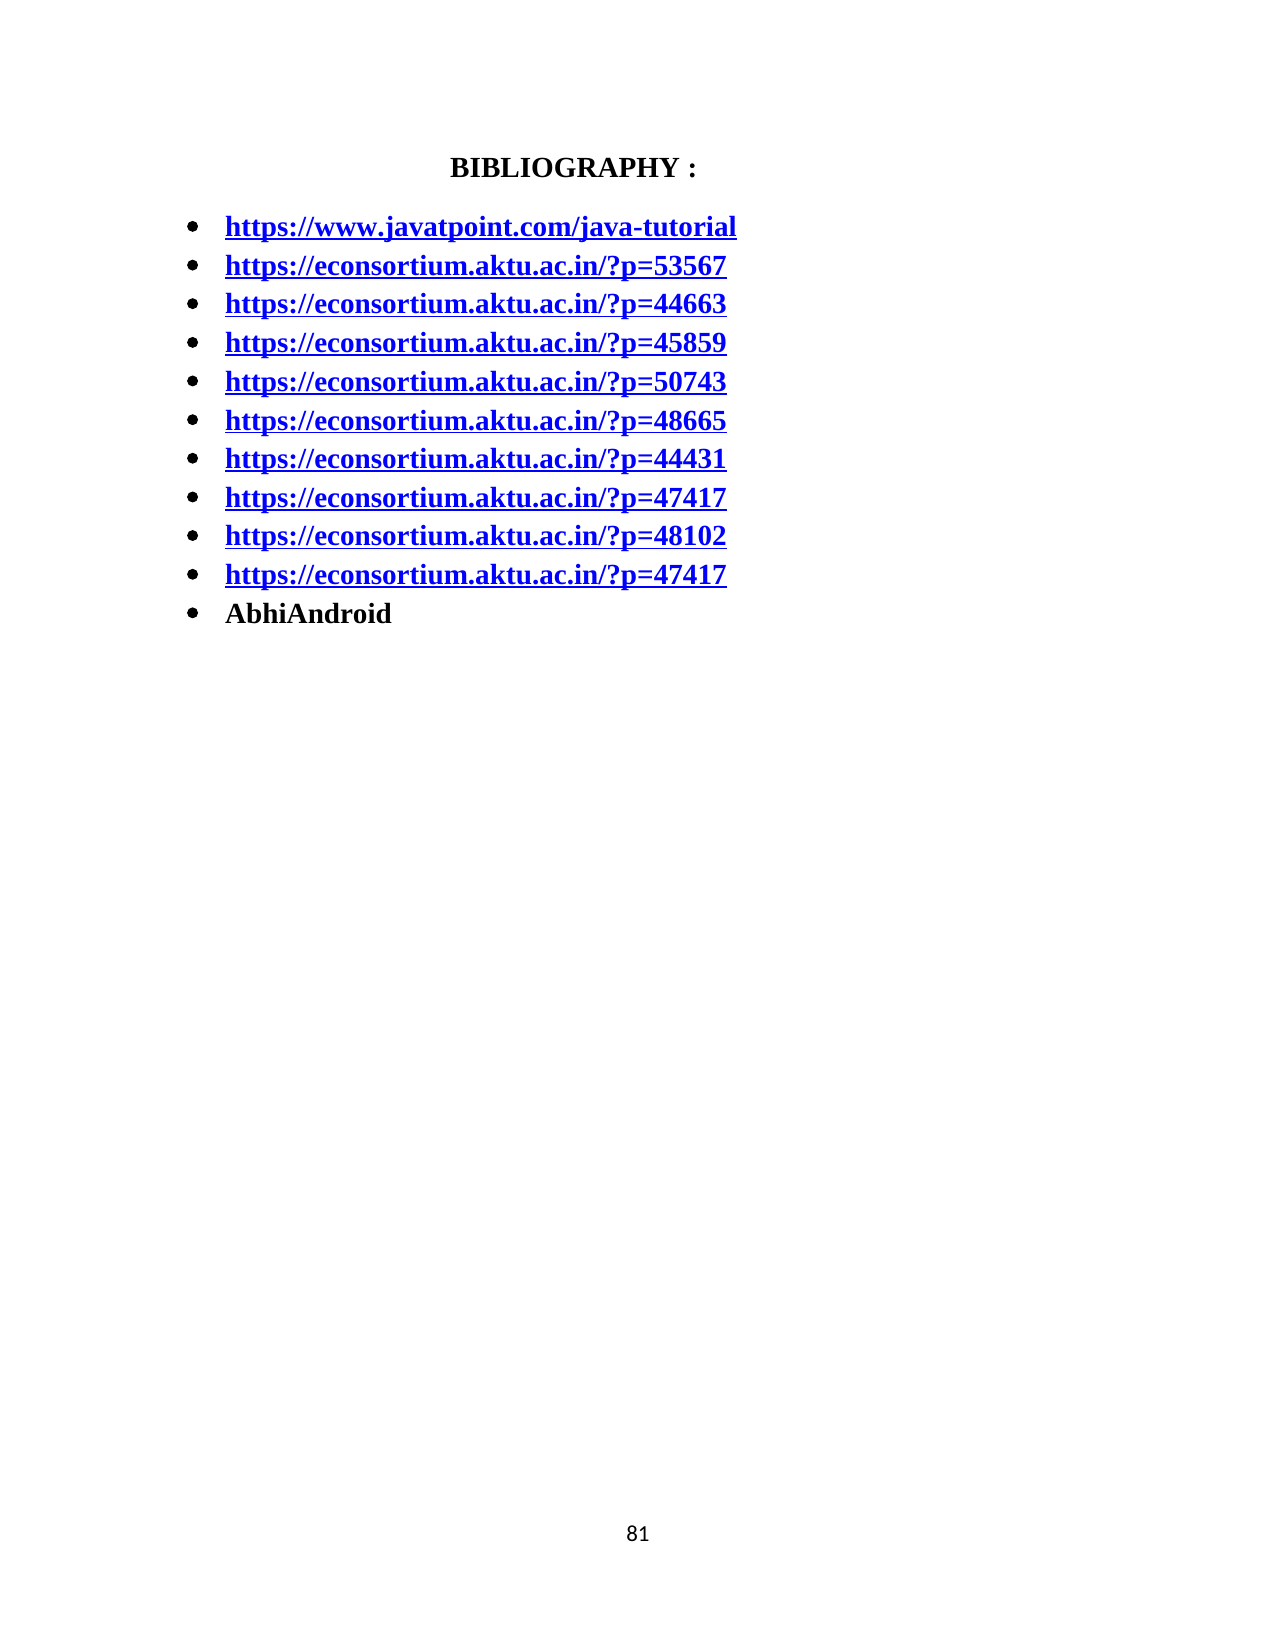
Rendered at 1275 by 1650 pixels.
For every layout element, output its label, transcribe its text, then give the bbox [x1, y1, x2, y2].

list https://econsortium.aktu.ac.in/?p=47417 [187, 480, 1125, 513]
list AbhiAndroid [187, 596, 1125, 629]
list https://econsortium.aktu.ac.in/?p=45859 [187, 325, 1125, 359]
list https://www.javatpoint.com/java-tutorial [187, 209, 1125, 243]
list https://econsortium.aktu.ac.in/?p=53567 [187, 248, 1125, 282]
list https://econsortium.aktu.ac.in/?p=48665 [187, 403, 1125, 436]
list https://econsortium.aktu.ac.in/?p=48102 [187, 518, 1125, 552]
list https://econsortium.aktu.ac.in/?p=44431 [187, 441, 1125, 475]
list https://econsortium.aktu.ac.in/?p=44663 [187, 287, 1125, 320]
list https://econsortium.aktu.ac.in/?p=50743 [187, 364, 1125, 398]
list https://econsortium.aktu.ac.in/?p=47417 [187, 557, 1125, 591]
text BIBLIOGRAPHY : [150, 150, 1125, 183]
